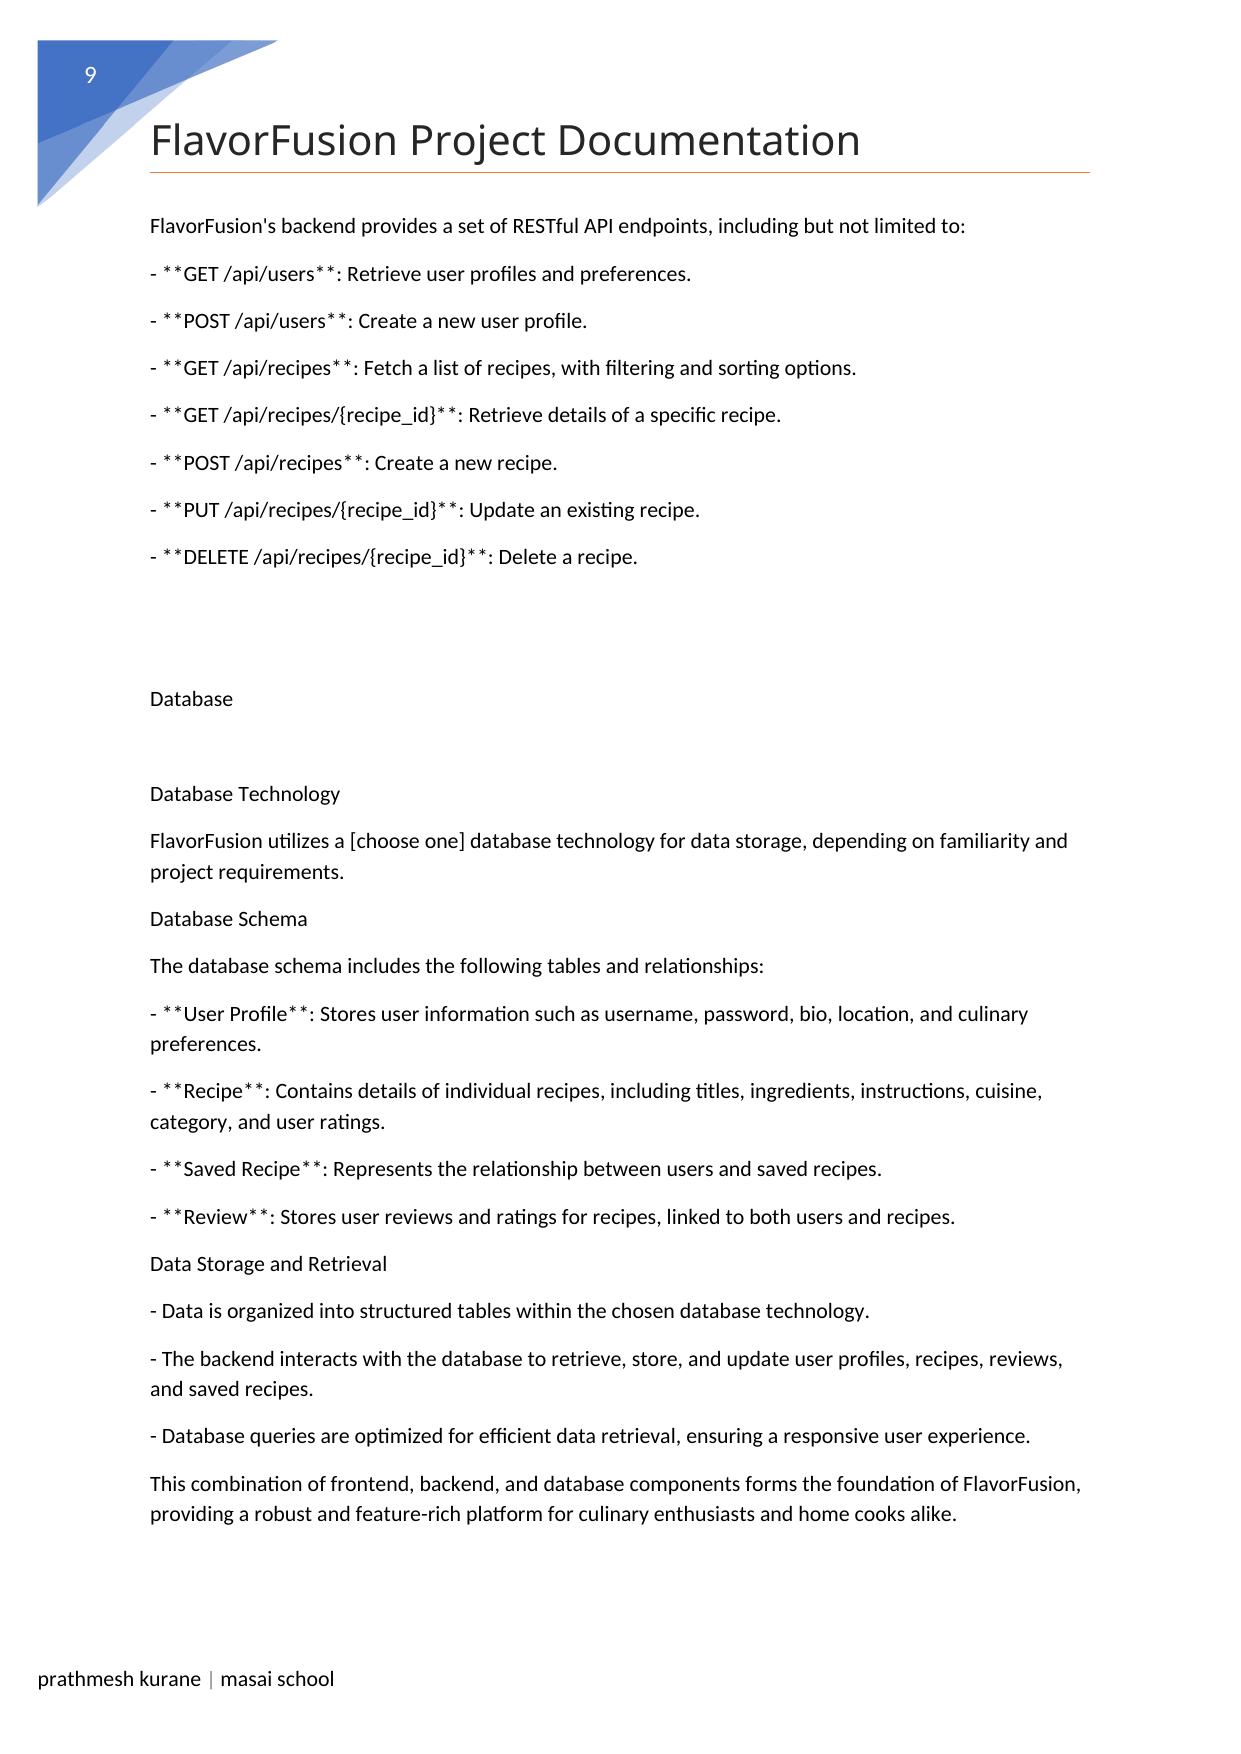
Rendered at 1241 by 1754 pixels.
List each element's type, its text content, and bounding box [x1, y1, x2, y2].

text - **User Profile**: Stores user information such as username, password, bio, location, and culinary preferences. [150, 1000, 1090, 1057]
text - Database queries are optimized for efficient data retrieval, ensuring a responsive user experience. [150, 1423, 1090, 1449]
text - The backend interacts with the database to retrieve, store, and update user profiles, recipes, reviews, and saved recipes. [150, 1345, 1090, 1402]
text - **GET /api/recipes**: Fetch a list of recipes, with filtering and sorting options. [150, 354, 1090, 381]
picture [37, 40, 279, 209]
text Database Schema [150, 905, 1090, 932]
text This combination of frontend, backend, and database components forms the foundation of FlavorFusion, providing a robust and feature-rich platform for culinary enthusiasts and home cooks alike. [150, 1470, 1090, 1527]
text - Data is organized into structured tables within the chosen database technology. [150, 1297, 1090, 1324]
text - **PUT /api/recipes/{recipe_id}**: Update an existing recipe. [150, 496, 1090, 523]
text Data Storage and Retrieval [150, 1250, 1090, 1277]
text - **Saved Recipe**: Represents the relationship between users and saved recipes. [150, 1156, 1090, 1182]
text - **GET /api/users**: Retrieve user profiles and preferences. [150, 260, 1090, 286]
text FlavorFusion's backend provides a set of RESTful API endpoints, including but not limited to: [150, 212, 1090, 239]
text - **POST /api/recipes**: Create a new recipe. [150, 449, 1090, 476]
text - **Review**: Stores user reviews and ratings for recipes, linked to both users and recipes. [150, 1203, 1090, 1229]
text - **Recipe**: Contains details of individual recipes, including titles, ingredients, instructions, cuisine, category, and user ratings. [150, 1078, 1090, 1135]
text - **GET /api/recipes/{recipe_id}**: Retrieve details of a specific recipe. [150, 402, 1090, 428]
text - **POST /api/users**: Create a new user profile. [150, 307, 1090, 334]
text Database Technology [150, 780, 1090, 807]
text Database [150, 685, 1090, 712]
text FlavorFusion utilizes a [choose one] database technology for data storage, depending on familiarity and project requirements. [150, 827, 1090, 884]
text The database schema includes the following tables and relationships: [150, 952, 1090, 979]
text - **DELETE /api/recipes/{recipe_id}**: Delete a recipe. [150, 543, 1090, 570]
